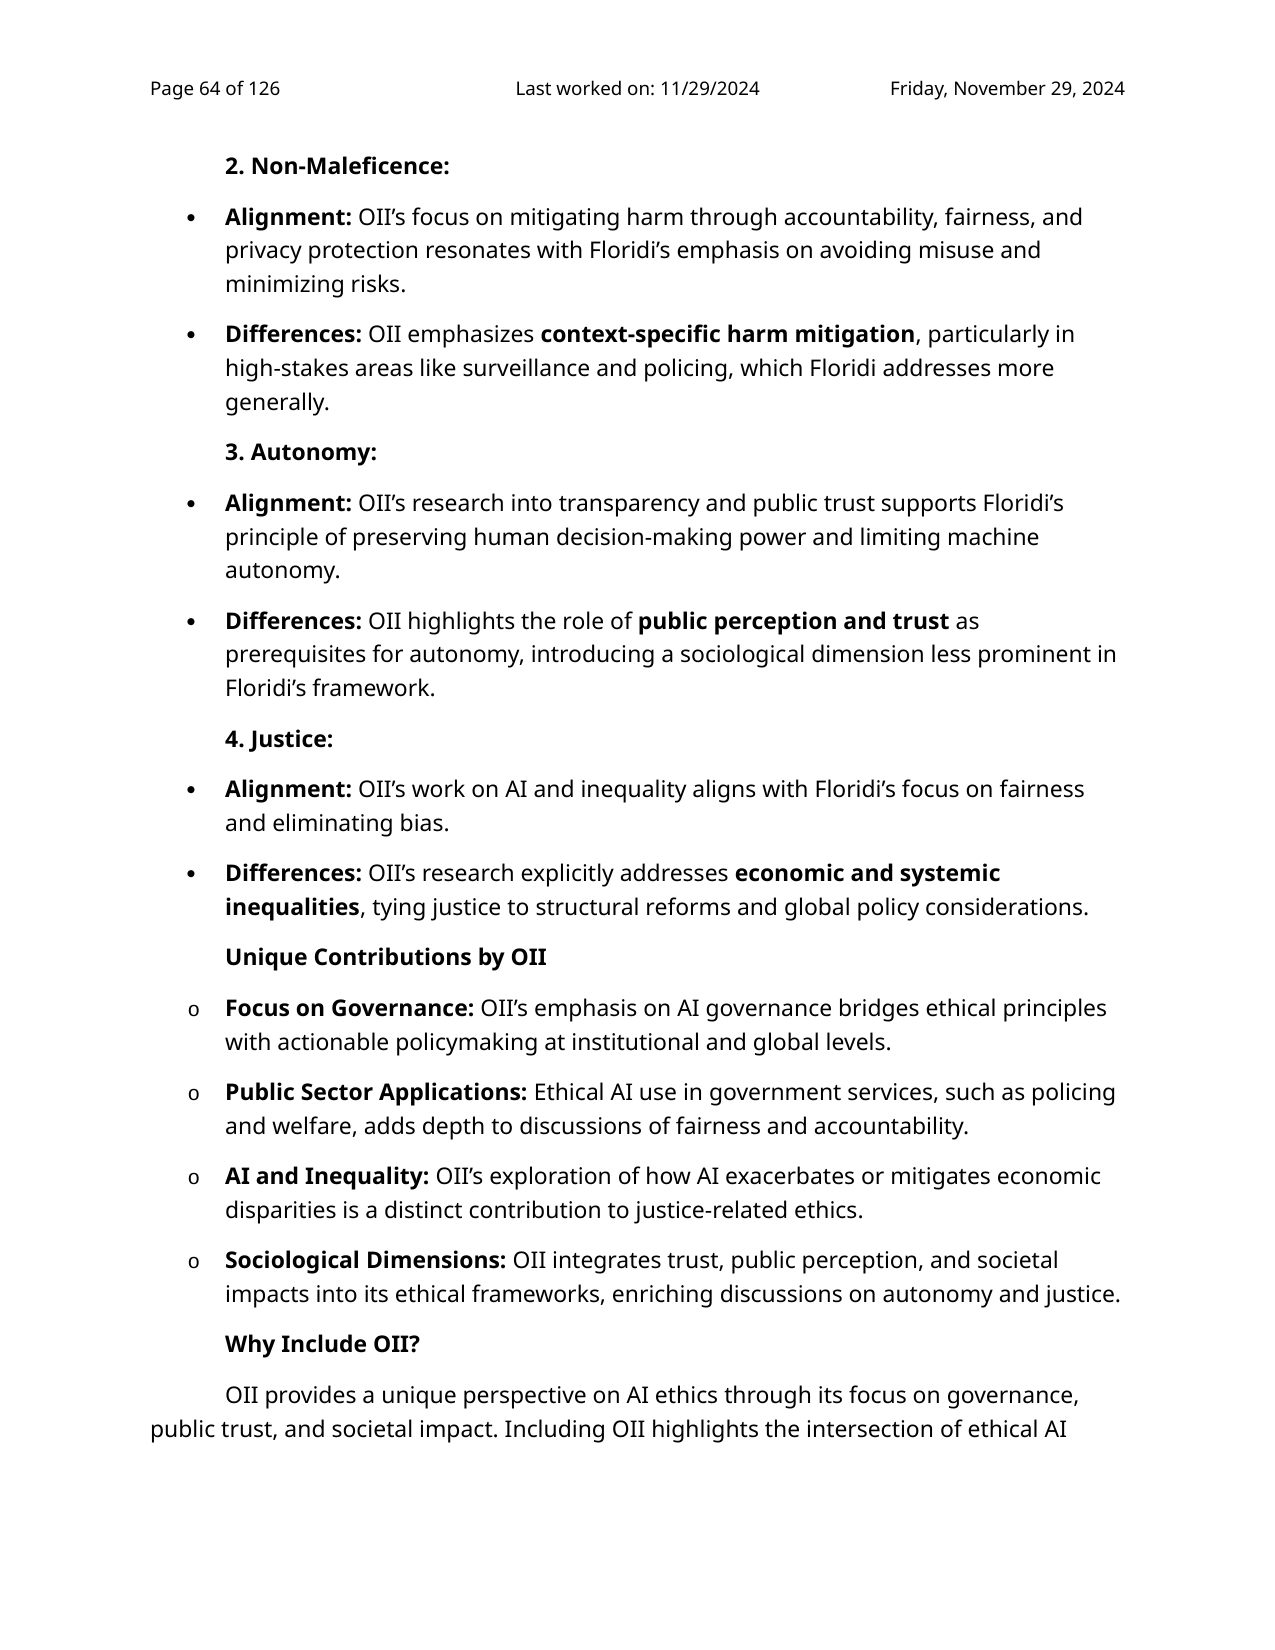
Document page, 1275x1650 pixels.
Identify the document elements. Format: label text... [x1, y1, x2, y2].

list Alignment: OII’s research into transparency and public trust supports Floridi’s principle of preserving human decision-making power and limiting machine autonomy. [187, 487, 1125, 585]
list Differences: OII highlights the role of public perception and trust as prerequisites for autonomy, introducing a sociological dimension less prominent in Floridi’s framework. [187, 604, 1125, 703]
text Why Include OII? [150, 1328, 1125, 1359]
list Alignment: OII’s focus on mitigating harm through accountability, fairness, and privacy protection resonates with Floridi’s emphasis on avoiding misuse and minimizing risks. [187, 200, 1125, 299]
text 3. Autonomy: [150, 436, 1125, 467]
text Unique Contributions by OII [150, 941, 1125, 972]
text 4. Justice: [150, 722, 1125, 754]
list AI and Inequality: OII’s exploration of how AI exacerbates or mitigates economic disparities is a distinct contribution to justice-related ethics. [187, 1160, 1125, 1225]
list Public Sector Applications: Ethical AI use in government services, such as policing and welfare, adds depth to discussions of fairness and accountability. [187, 1076, 1125, 1141]
list Differences: OII emphasizes context-specific harm mitigation, particularly in high-stakes areas like surveillance and policing, which Floridi addresses more generally. [187, 318, 1125, 417]
list Differences: OII’s research explicitly addresses economic and systemic inequalities, tying justice to structural reforms and global policy considerations. [187, 857, 1125, 922]
list Focus on Governance: OII’s emphasis on AI governance bridges ethical principles with actionable policymaking at institutional and global levels. [187, 992, 1125, 1057]
list Alignment: OII’s work on AI and inequality aligns with Floridi’s focus on fairness and eliminating bias. [187, 773, 1125, 838]
text 2. Non-Maleficence: [150, 150, 1125, 181]
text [150, 1379, 1125, 1444]
list Sociological Dimensions: OII integrates trust, public perception, and societal impacts into its ethical frameworks, enriching discussions on autonomy and justice. [187, 1244, 1125, 1309]
